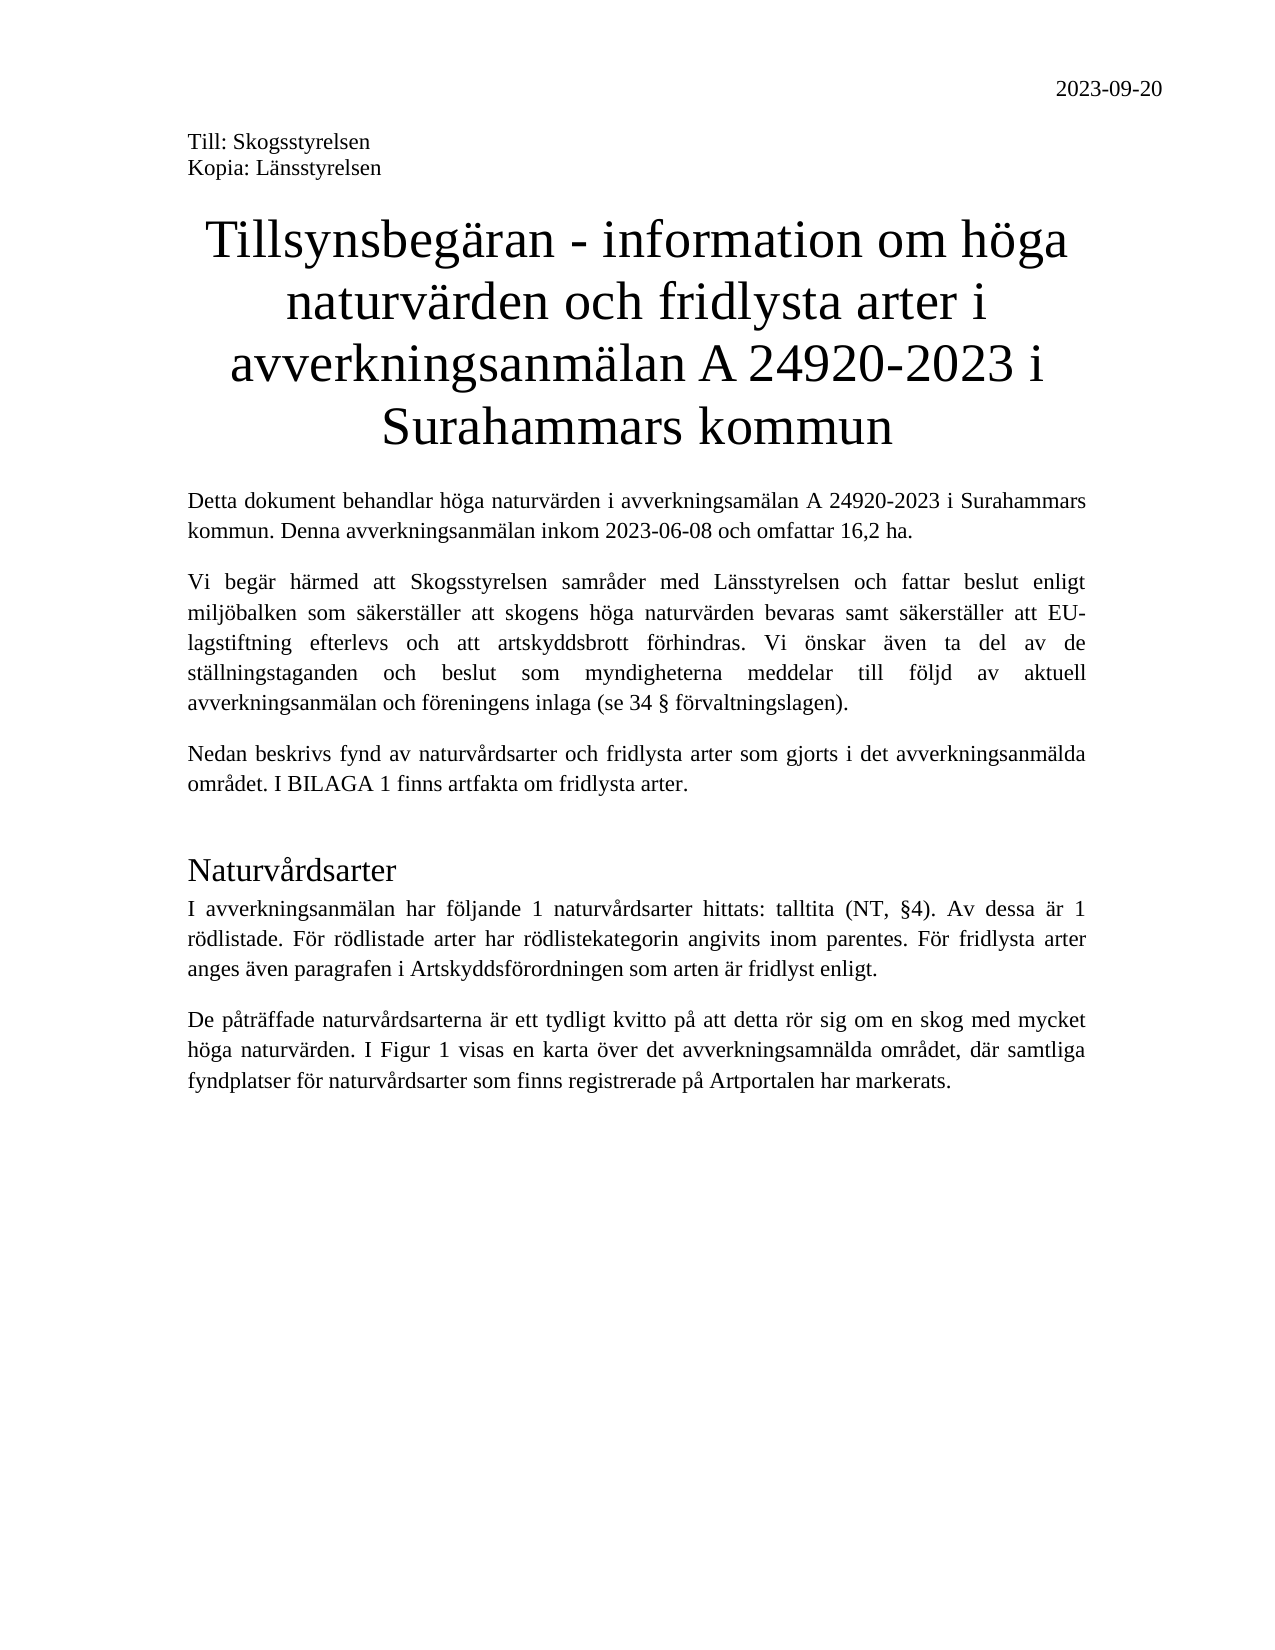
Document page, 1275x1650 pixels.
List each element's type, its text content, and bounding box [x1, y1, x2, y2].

text Vi begär härmed att Skogsstyrelsen samråder med Länsstyrelsen och fattar beslut enligt miljöbalken som säkerställer att skogens höga naturvärden bevaras samt säkerställer att EU-lagstiftning efterlevs och att artskyddsbrott förhindras. Vi önskar även ta del av de ställningstaganden och beslut som myndigheterna meddelar till följd av aktuell avverkningsanmälan och föreningens inlaga (se 34 § förvaltningslagen). [187, 568, 1087, 716]
title Tillsynsbegäran - information om höga naturvärden och fridlysta arter i avverkningsanmälan A 24920-2023 i Surahammars kommun [187, 207, 1087, 456]
text Nedan beskrivs fynd av naturvårdsarter och fridlysta arter som gjorts i det avverkningsanmälda området. I BILAGA 1 finns artfakta om fridlysta arter. [187, 740, 1087, 797]
text De påträffade naturvårdsarterna är ett tydligt kvitto på att detta rör sig om en skog med mycket höga naturvärden. I Figur 1 visas en karta över det avverkningsamnälda området, där samtliga fyndplatser för naturvårdsarter som finns registrerade på Artportalen har markerats. [187, 1006, 1087, 1093]
subtitle Naturvårdsarter [187, 851, 1087, 889]
text Detta dokument behandlar höga naturvärden i avverkningsamälan A 24920-2023 i Surahammars kommun. Denna avverkningsanmälan inkom 2023-06-08 och omfattar 16,2 ha. [187, 487, 1087, 544]
text I avverkningsanmälan har följande 1 naturvårdsarter hittats: talltita (NT, §4). Av dessa är 1 rödlistade. För rödlistade arter har rödlistekategorin angivits inom parentes. För fridlysta arter anges även paragrafen i Artskyddsförordningen som arten är fridlyst enligt. [187, 895, 1087, 982]
